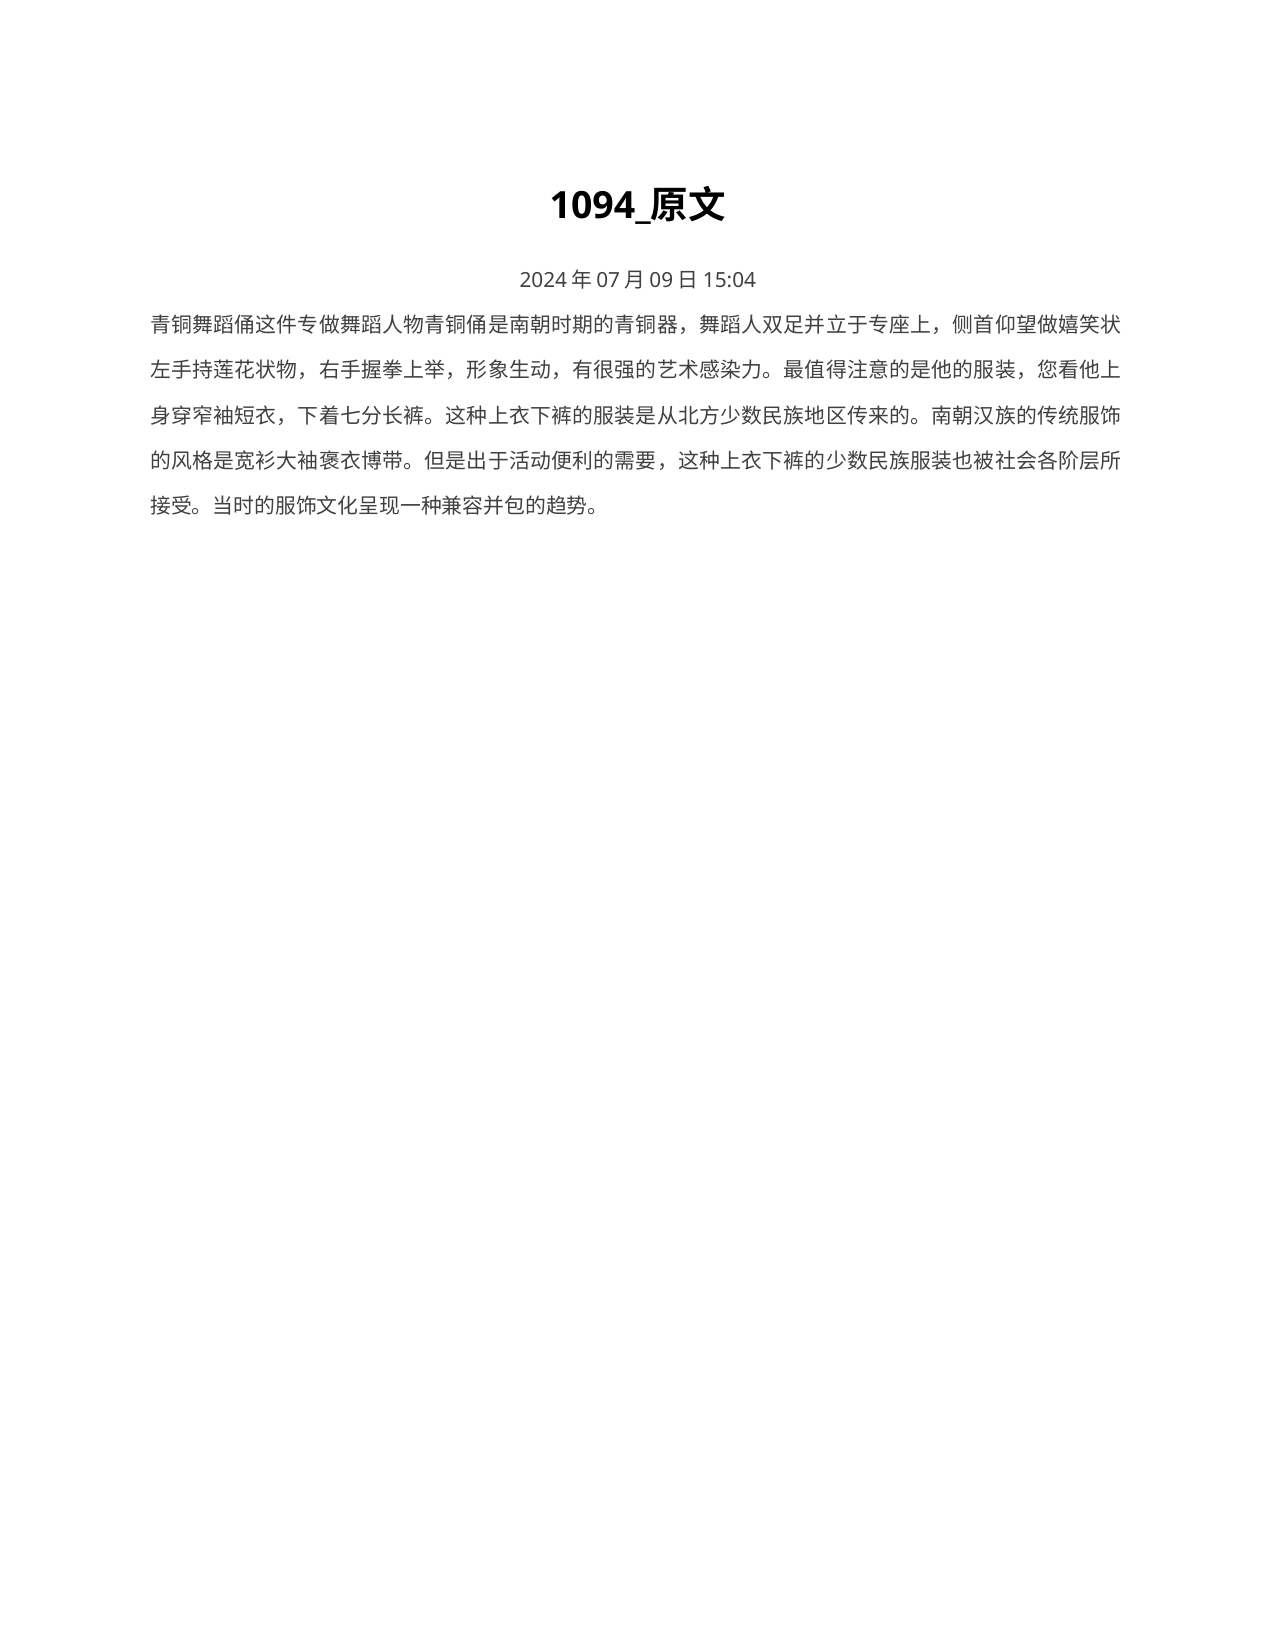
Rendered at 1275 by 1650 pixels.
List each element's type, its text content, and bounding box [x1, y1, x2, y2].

text 2024年07月09日 15:04 [150, 263, 1125, 293]
text 青铜舞蹈俑这件专做舞蹈人物青铜俑是南朝时期的青铜器，舞蹈人双足并立于专座上，侧首仰望做嬉笑状，左手持莲花状物，右手握拳上举，形象生动，有很强的艺术感染力。最值得注意的是他的服装，您看他上身穿窄袖短衣，下着七分长裤。这种上衣下裤的服装是从北方少数民族地区传来的。南朝汉族的传统服饰的风格是宽衫大袖褒衣博带。但是出于活动便利的需要，这种上衣下裤的少数民族服装也被社会各阶层所接受。当时的服饰文化呈现一种兼容并包的趋势。 [150, 308, 1125, 520]
text 1094_原文 [150, 175, 1125, 229]
